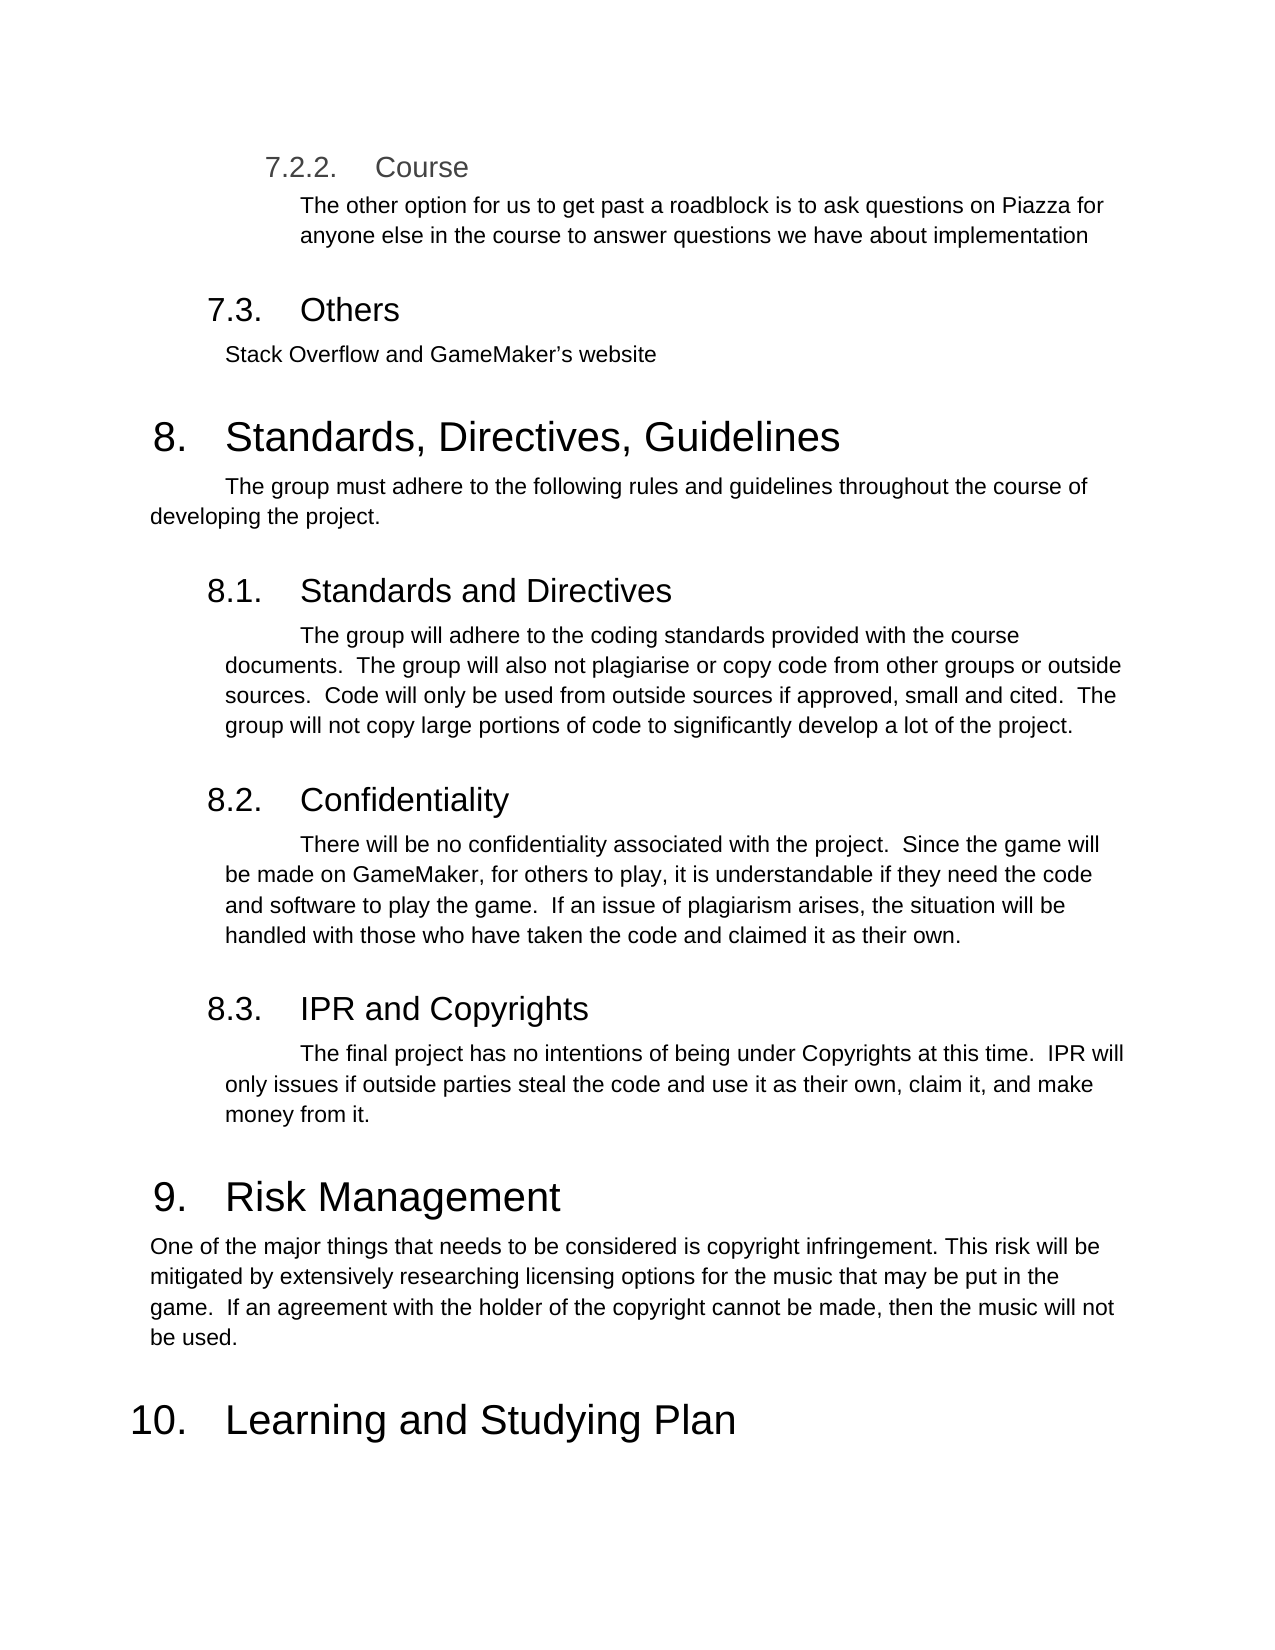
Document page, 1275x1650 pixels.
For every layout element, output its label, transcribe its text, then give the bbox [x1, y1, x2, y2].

text The other option for us to get past a roadblock is to ask questions on Piazza for anyone else in the course to answer questions we have about implementation [300, 192, 1125, 248]
subtitle IPR and Copyrights [262, 989, 1125, 1028]
subtitle Others [262, 290, 1125, 328]
subtitle Standards, Directives, Guidelines [187, 413, 1125, 461]
subtitle Standards and Directives [262, 571, 1125, 609]
text The group will adhere to the coding standards provided with the course documents. The group will also not plagiarise or copy code from other groups or outside sources. Code will only be used from outside sources if approved, small and cited. The group will not copy large portions of code to significantly develop a lot of the project. [225, 622, 1125, 739]
text The final project has no intentions of being under Copyrights at this time. IPR will only issues if outside parties steal the code and use it as their own, claim it, and make money from it. [225, 1040, 1125, 1127]
subtitle Risk Management [187, 1173, 1125, 1221]
subtitle Course [337, 150, 1125, 183]
subtitle Confidentiality [262, 780, 1125, 819]
text Stack Overflow and GameMaker’s website [225, 341, 1125, 367]
text The group must adhere to the following rules and guidelines throughout the course of developing the project. [150, 473, 1125, 529]
subtitle Learning and Studying Plan [187, 1396, 1125, 1443]
text There will be no confidentiality associated with the project. Since the game will be made on GameMaker, for others to play, it is understandable if they need the code and software to play the game. If an issue of plagiarism arises, the situation will be handled with those who have taken the code and claimed it as their own. [225, 831, 1125, 948]
text One of the major things that needs to be considered is copyright infringement. This risk will be mitigated by extensively researching licensing options for the music that may be put in the game. If an agreement with the holder of the copyright cannot be made, then the music will not be used. [150, 1233, 1125, 1350]
